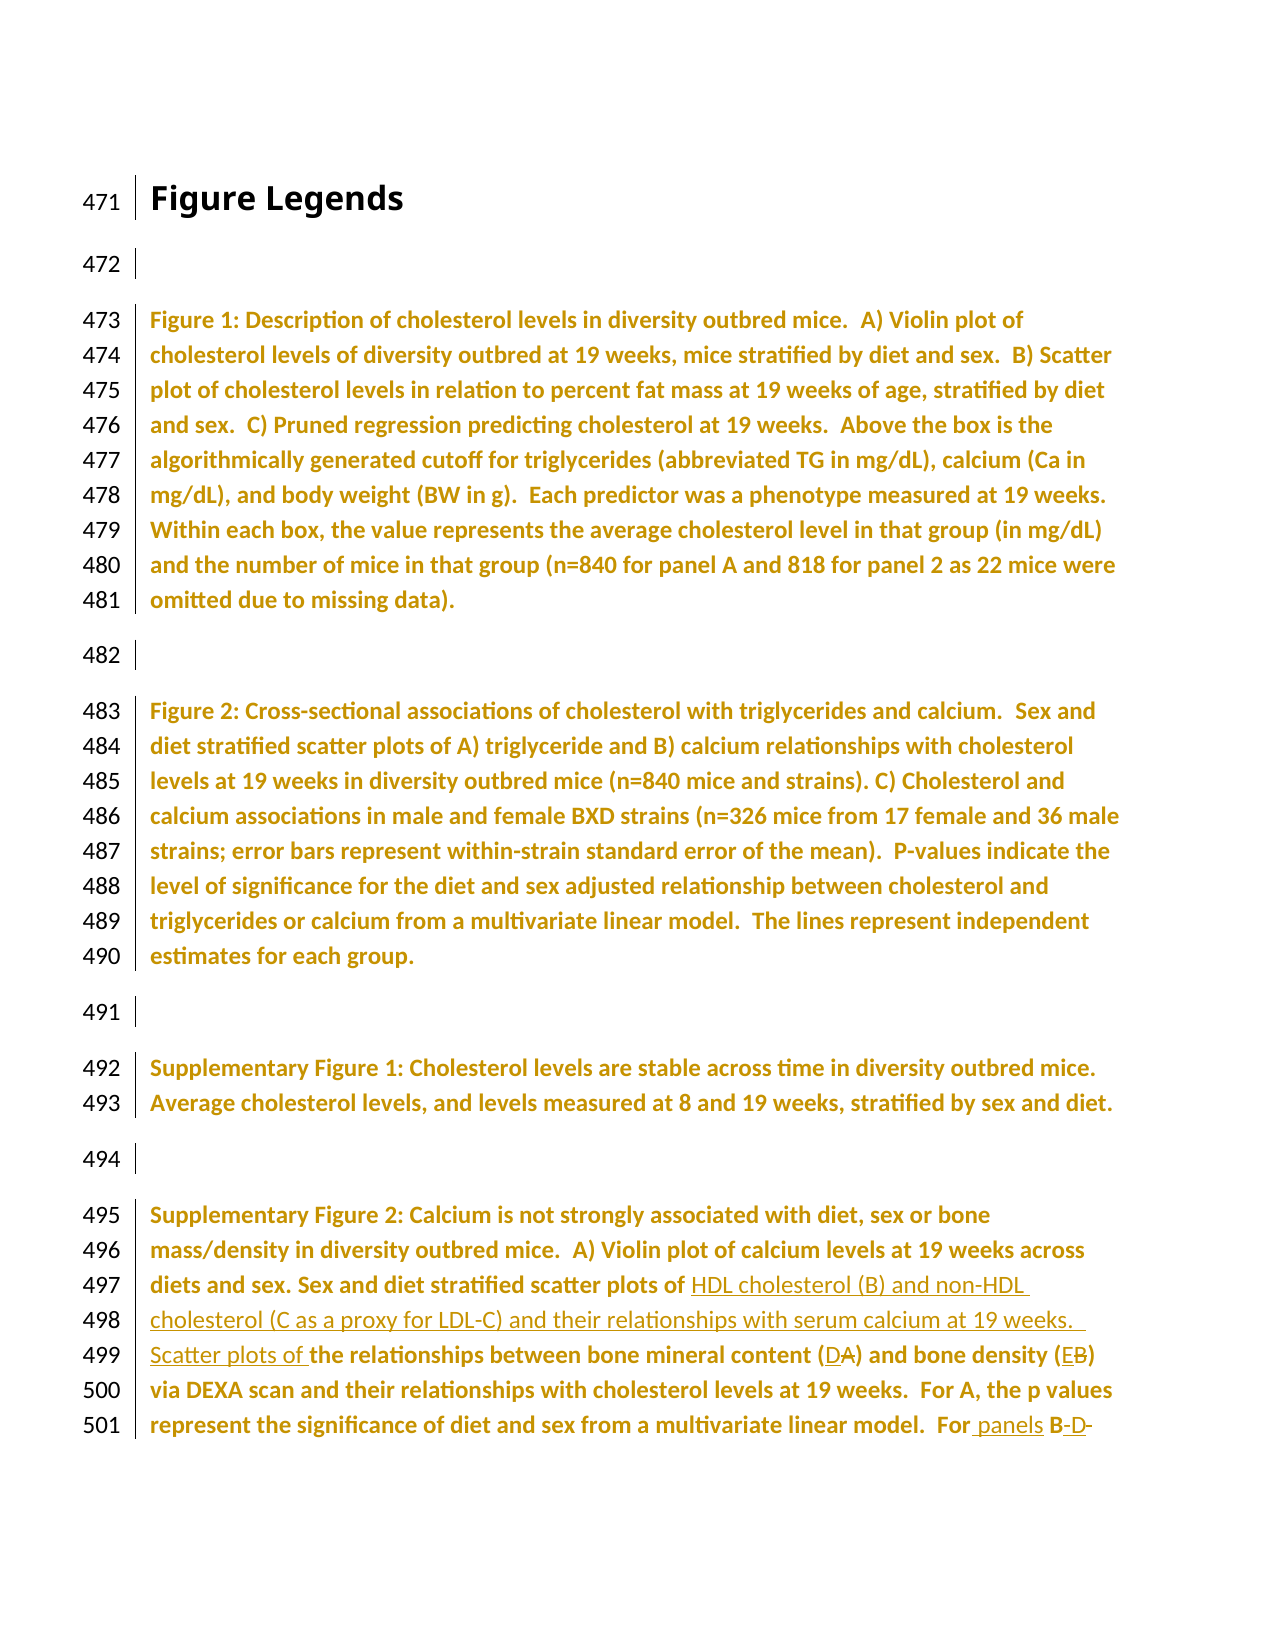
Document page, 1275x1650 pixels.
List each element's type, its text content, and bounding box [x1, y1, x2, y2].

text Supplementary Figure 1: Cholesterol levels are stable across time in diversity outbred mice. Average cholesterol levels, and levels measured at 8 and 19 weeks, stratified by sex and diet. [150, 1052, 1125, 1118]
subtitle Figure Legends [150, 175, 1125, 220]
text Figure 1: Description of cholesterol levels in diversity outbred mice. A) Violin plot of cholesterol levels of diversity outbred at 19 weeks, mice stratified by diet and sex. B) Scatter plot of cholesterol levels in relation to percent fat mass at 19 weeks of age, stratified by diet and sex. C) Pruned regression predicting cholesterol at 19 weeks. Above the box is the algorithmically generated cutoff for triglycerides (abbreviated TG in mg/dL), calcium (Ca in mg/dL), and body weight (BW in g). Each predictor was a phenotype measured at 19 weeks. Within each box, the value represents the average cholesterol level in that group (in mg/dL) and the number of mice in that group (n=840 for panel A and 818 for panel 2 as 22 mice were omitted due to missing data). [150, 304, 1125, 614]
text Figure 2: Cross-sectional associations of cholesterol with triglycerides and calcium. Sex and diet stratified scatter plots of A) triglyceride and B) calcium relationships with cholesterol levels at 19 weeks in diversity outbred mice (n=840 mice and strains). C) Cholesterol and calcium associations in male and female BXD strains (n=326 mice from 17 female and 36 male strains; error bars represent within-strain standard error of the mean). P-values indicate the level of significance for the diet and sex adjusted relationship between cholesterol and triglycerides or calcium from a multivariate linear model. The lines represent independent estimates for each group. [150, 696, 1125, 971]
